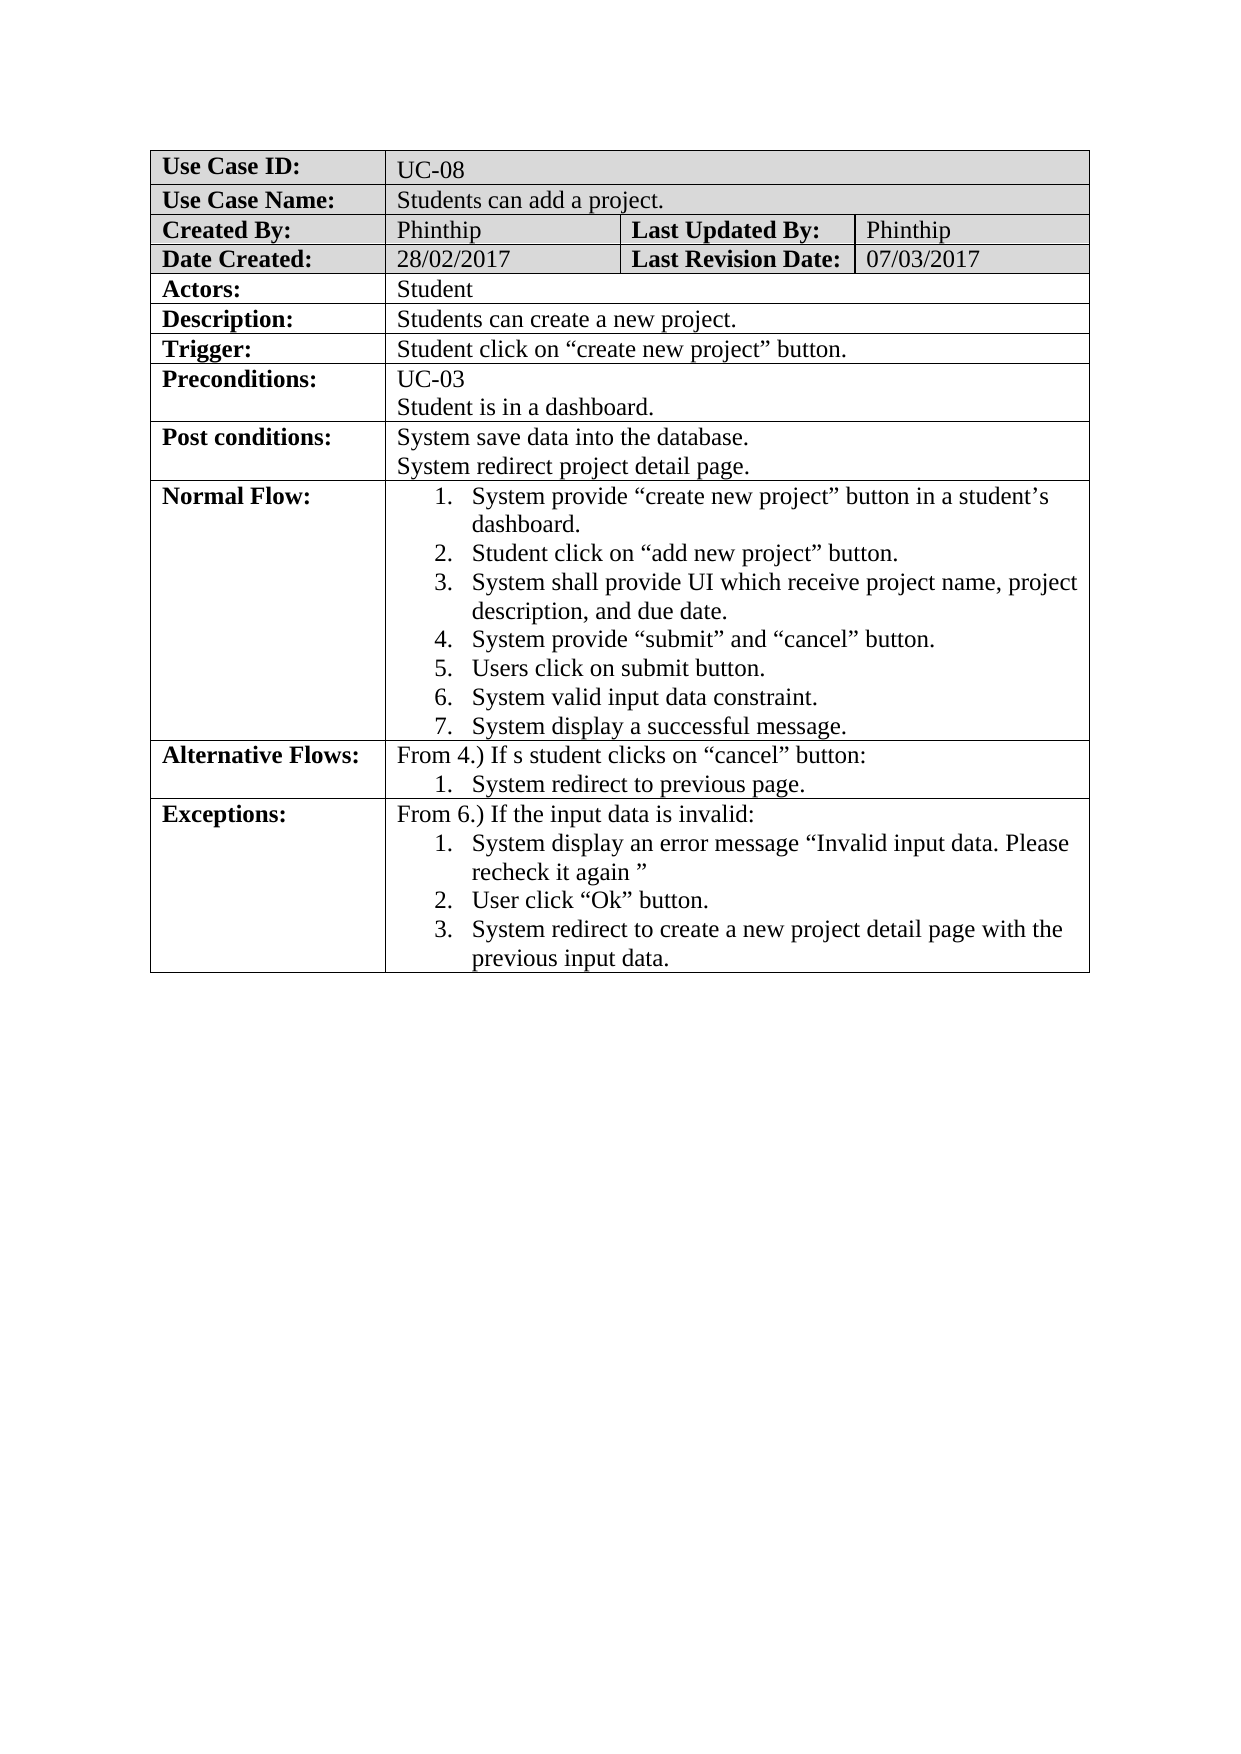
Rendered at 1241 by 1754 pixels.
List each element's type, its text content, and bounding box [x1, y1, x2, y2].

table_cell System provide “create new project” button in a student’s dashboard. Student click on “add new project” button. System shall provide UI which receive project name, project description, and due date. System provide “submit” and “cancel” button. Users click on submit button. System valid input data constraint. System display a successful message. [386, 481, 1089, 739]
table_cell Preconditions: [151, 364, 385, 421]
table_cell Phinthip [386, 215, 620, 243]
table_cell Last Updated By: [621, 215, 854, 243]
table_cell System save data into the database. System redirect project detail page. [386, 422, 1089, 480]
table_header UC-08 [386, 151, 1089, 184]
table_cell Normal Flow: [151, 481, 385, 739]
table_cell From 6.) If the input data is invalid: System display an error message “Invalid input data. Please recheck it again ” User click “Ok” button. System redirect to create a new project detail page with the previous input data. [386, 799, 1089, 972]
table_cell Post conditions: [151, 422, 385, 480]
table_cell Alternative Flows: [151, 741, 385, 798]
table_cell Trigger: [151, 334, 385, 363]
table_cell Phinthip [856, 215, 1089, 243]
table_cell Use Case Name: [151, 185, 385, 214]
table_cell Date Created: [151, 245, 385, 273]
table_cell 07/03/2017 [856, 245, 1089, 273]
table_cell Student click on “create new project” button. [386, 334, 1089, 363]
table_cell Last Revision Date: [621, 245, 854, 273]
table_cell Students can add a project. [386, 185, 1089, 214]
table_cell Student [386, 274, 1089, 303]
table_cell Description: [151, 304, 385, 333]
table_header Use Case ID: [151, 151, 385, 184]
table_cell From 4.) If s student clicks on “cancel” button: System redirect to previous page. [386, 741, 1089, 798]
table_cell Exceptions: [151, 799, 385, 972]
table_cell Created By: [151, 215, 385, 243]
table_cell Actors: [151, 274, 385, 303]
table_cell 28/02/2017 [386, 245, 620, 273]
table_cell Students can create a new project. [386, 304, 1089, 333]
table_cell UC-03 Student is in a dashboard. [386, 364, 1089, 421]
